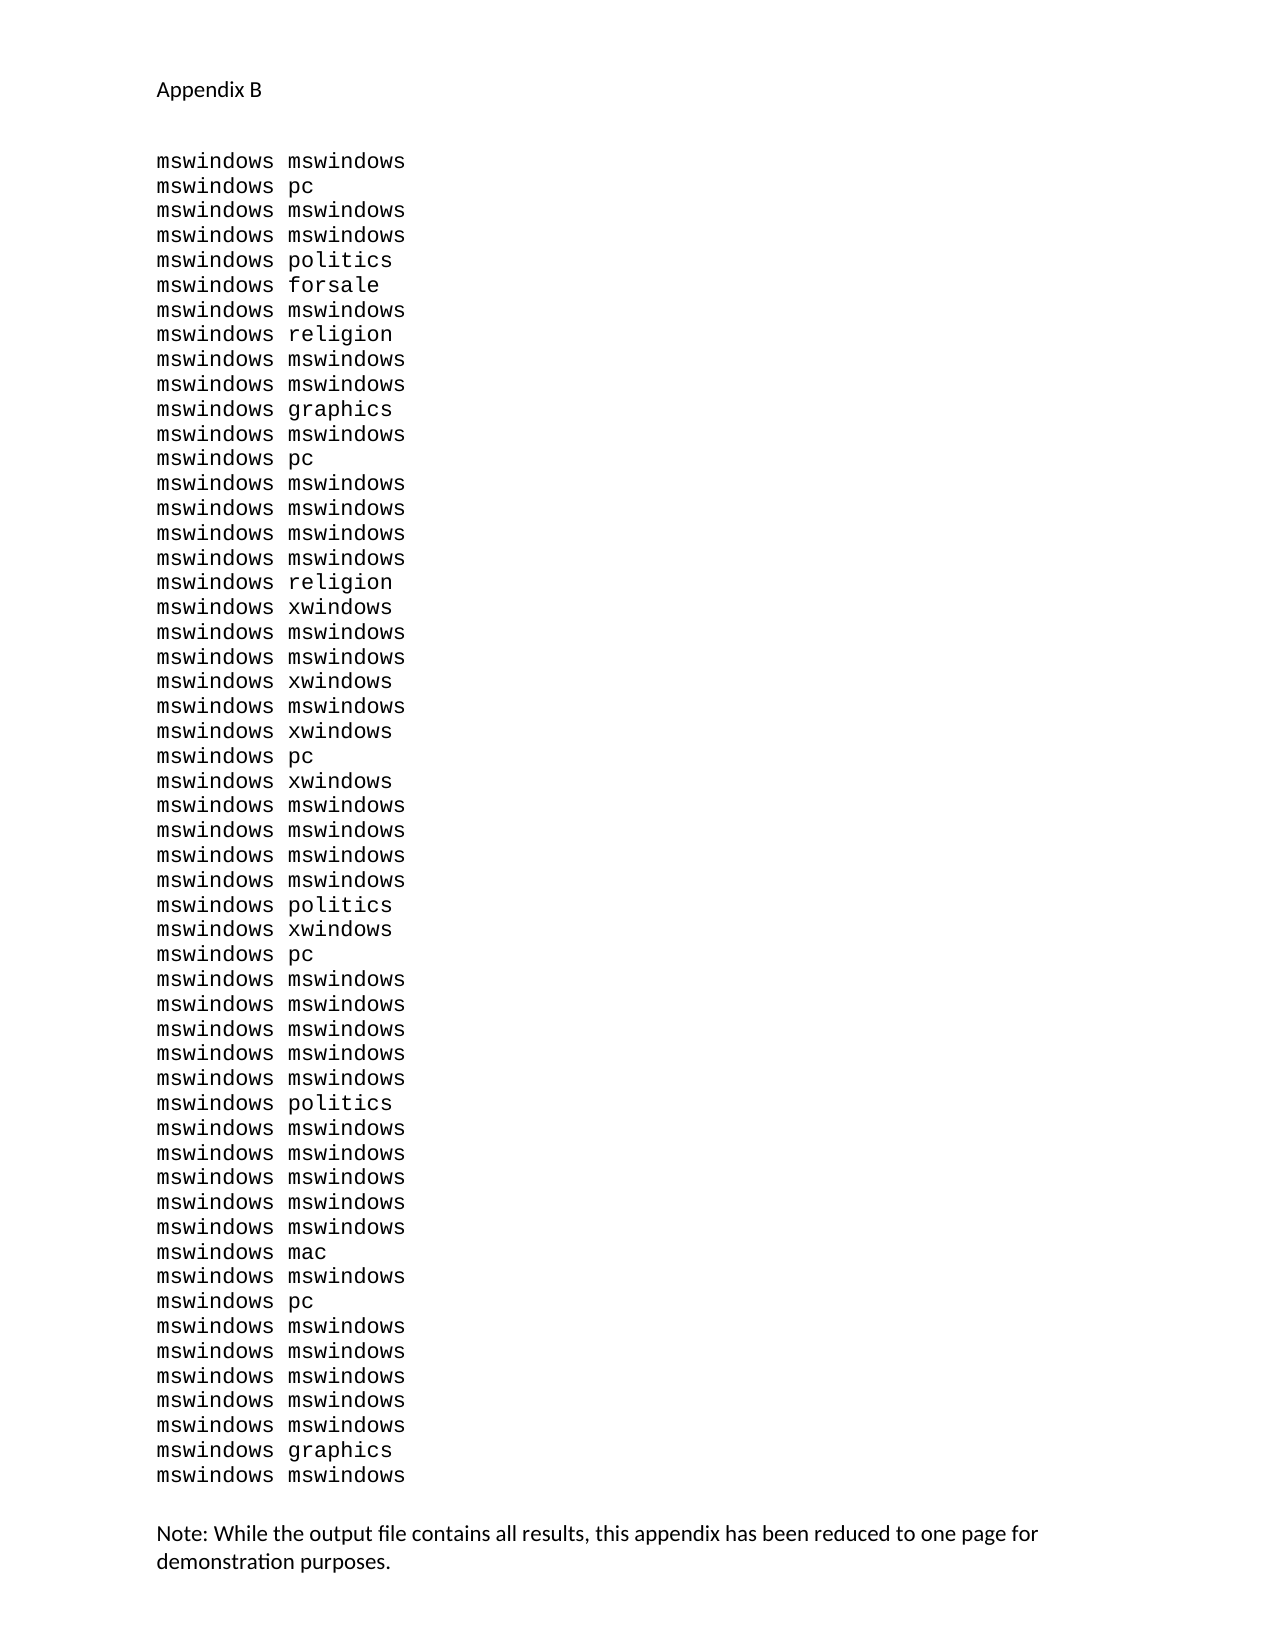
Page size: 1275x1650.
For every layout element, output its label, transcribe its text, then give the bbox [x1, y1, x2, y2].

text mswindows mswindows [156, 1464, 1118, 1489]
text mswindows mswindows [156, 547, 1118, 571]
text mswindows mswindows [156, 497, 1118, 522]
text mswindows mswindows [156, 1389, 1118, 1414]
text mswindows xwindows [156, 671, 1118, 695]
text mswindows pc [156, 745, 1118, 770]
text mswindows mswindows [156, 1142, 1118, 1166]
text mswindows politics [156, 249, 1118, 274]
text mswindows pc [156, 1290, 1118, 1315]
text mswindows mswindows [156, 299, 1118, 323]
text mswindows mswindows [156, 968, 1118, 993]
text mswindows mswindows [156, 522, 1118, 547]
text mswindows mswindows [156, 819, 1118, 844]
text mswindows religion [156, 571, 1118, 596]
text mswindows mswindows [156, 423, 1118, 447]
text mswindows xwindows [156, 596, 1118, 621]
text mswindows mswindows [156, 621, 1118, 646]
text mswindows pc [156, 943, 1118, 968]
text mswindows pc [156, 447, 1118, 472]
text mswindows mac [156, 1241, 1118, 1266]
text mswindows mswindows [156, 869, 1118, 894]
text mswindows mswindows [156, 1414, 1118, 1439]
text mswindows politics [156, 1092, 1118, 1117]
text mswindows mswindows [156, 224, 1118, 249]
text mswindows pc [156, 175, 1118, 199]
text mswindows mswindows [156, 794, 1118, 819]
text mswindows religion [156, 323, 1118, 348]
text mswindows mswindows [156, 373, 1118, 398]
text mswindows forsale [156, 274, 1118, 299]
text mswindows mswindows [156, 1365, 1118, 1389]
text mswindows mswindows [156, 348, 1118, 373]
text mswindows politics [156, 894, 1118, 918]
text mswindows mswindows [156, 1166, 1118, 1191]
text mswindows mswindows [156, 1266, 1118, 1290]
text mswindows mswindows [156, 646, 1118, 671]
text mswindows mswindows [156, 472, 1118, 497]
text mswindows mswindows [156, 199, 1118, 224]
text mswindows xwindows [156, 770, 1118, 794]
text mswindows mswindows [156, 993, 1118, 1018]
text mswindows mswindows [156, 695, 1118, 720]
text mswindows xwindows [156, 720, 1118, 745]
text mswindows mswindows [156, 1315, 1118, 1340]
text mswindows mswindows [156, 844, 1118, 869]
text mswindows mswindows [156, 1191, 1118, 1216]
text mswindows graphics [156, 1439, 1118, 1464]
text mswindows xwindows [156, 918, 1118, 943]
text mswindows mswindows [156, 1216, 1118, 1241]
text mswindows mswindows [156, 1117, 1118, 1142]
text mswindows mswindows [156, 150, 1118, 175]
text mswindows graphics [156, 398, 1118, 423]
text mswindows mswindows [156, 1340, 1118, 1365]
text mswindows mswindows [156, 1042, 1118, 1067]
text mswindows mswindows [156, 1018, 1118, 1042]
text mswindows mswindows [156, 1067, 1118, 1092]
